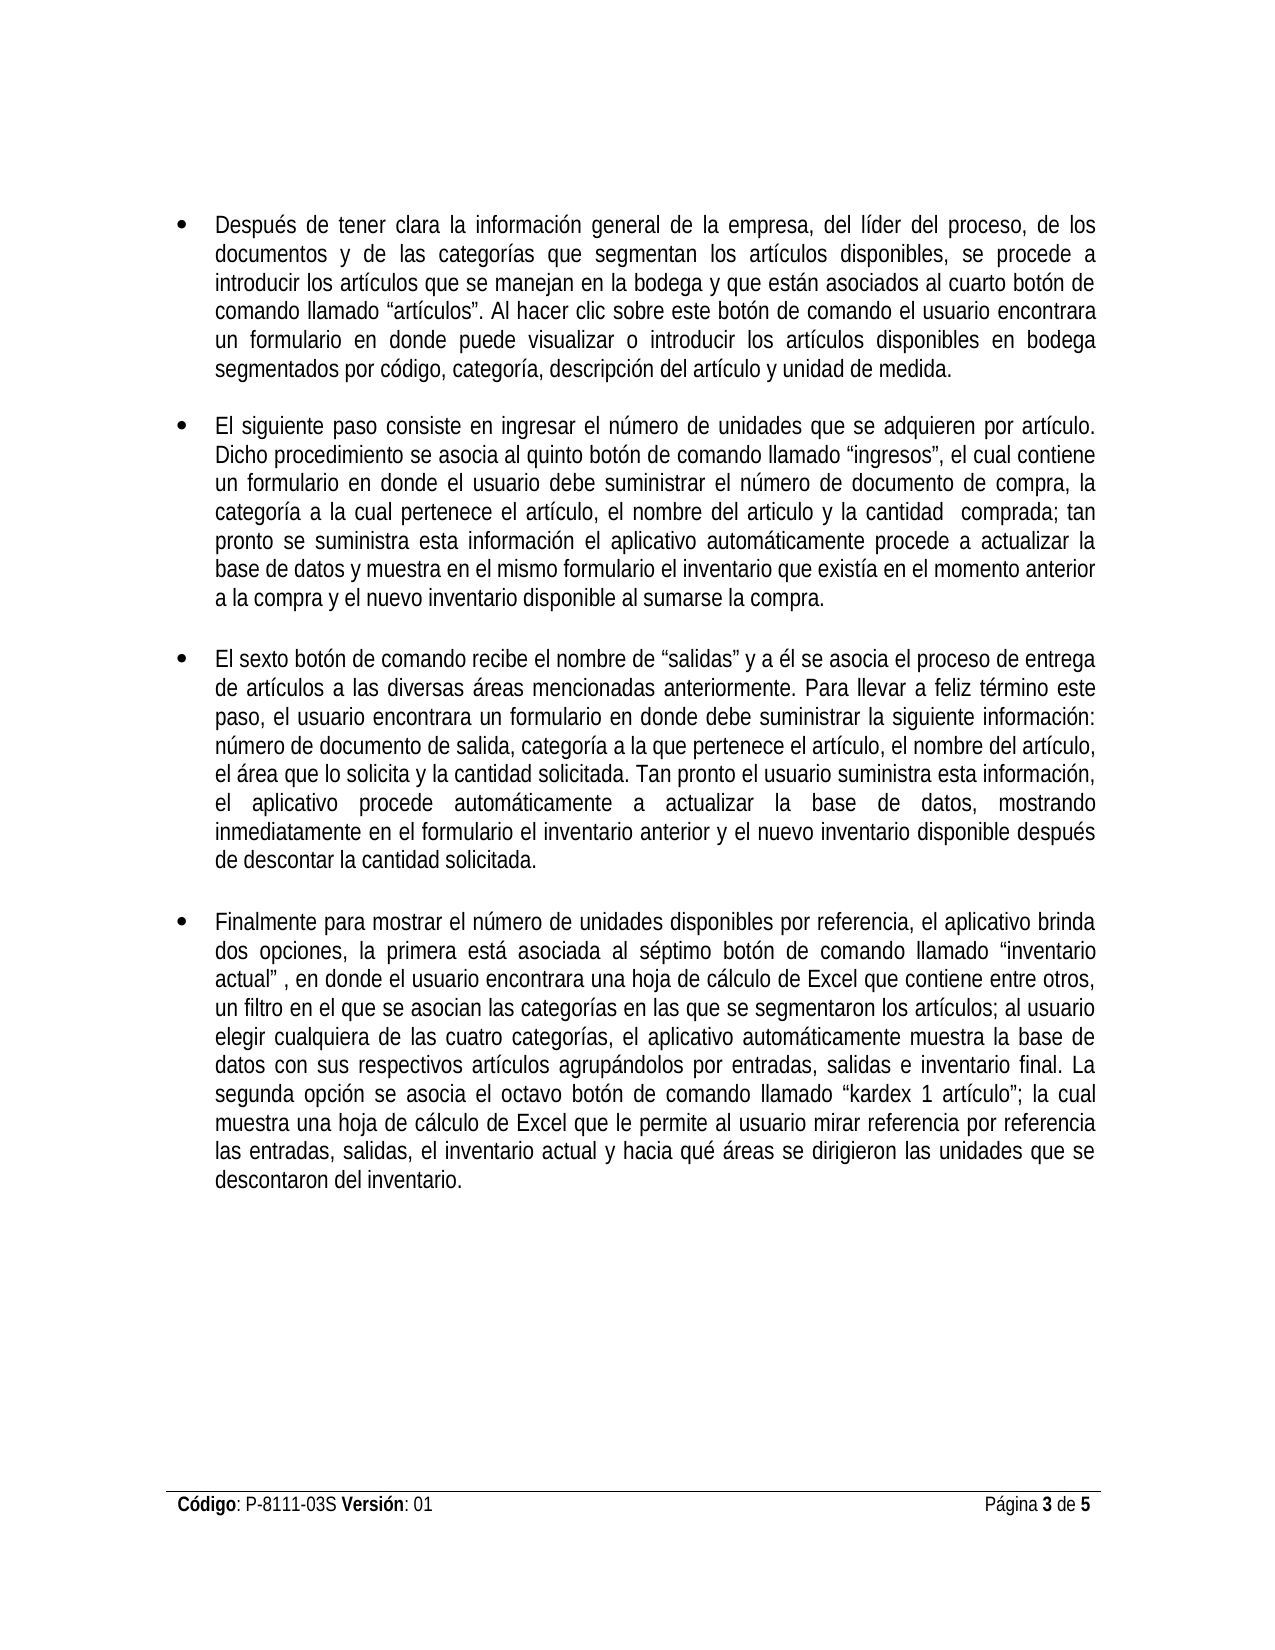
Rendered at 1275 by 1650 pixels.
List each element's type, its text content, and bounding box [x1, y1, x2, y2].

list El siguiente paso consiste en ingresar el número de unidades que se adquieren por artículo. Dicho procedimiento se asocia al quinto botón de comando llamado “ingresos”, el cual contiene un formulario en donde el usuario debe suministrar el número de documento de compra, la categoría a la cual pertenece el artículo, el nombre del articulo y la cantidad comprada; tan pronto se suministra esta información el aplicativo automáticamente procede a actualizar la base de datos y muestra en el mismo formulario el inventario que existía en el momento anterior a la compra y el nuevo inventario disponible al sumarse la compra. [177, 411, 1098, 612]
list Finalmente para mostrar el número de unidades disponibles por referencia, el aplicativo brinda dos opciones, la primera está asociada al séptimo botón de comando llamado “inventario actual” , en donde el usuario encontrara una hoja de cálculo de Excel que contiene entre otros, un filtro en el que se asocian las categorías en las que se segmentaron los artículos; al usuario elegir cualquiera de las cuatro categorías, el aplicativo automáticamente muestra la base de datos con sus respectivos artículos agrupándolos por entradas, salidas e inventario final. La segunda opción se asocia el octavo botón de comando llamado “kardex 1 artículo”; la cual muestra una hoja de cálculo de Excel que le permite al usuario mirar referencia por referencia las entradas, salidas, el inventario actual y hacia qué áreas se dirigieron las unidades que se descontaron del inventario. [177, 907, 1098, 1193]
list Después de tener clara la información general de la empresa, del líder del proceso, de los documentos y de las categorías que segmentan los artículos disponibles, se procede a introducir los artículos que se manejan en la bodega y que están asociados al cuarto botón de comando llamado “artículos”. Al hacer clic sobre este botón de comando el usuario encontrara un formulario en donde puede visualizar o introducir los artículos disponibles en bodega segmentados por código, categoría, descripción del artículo y unidad de medida. [177, 210, 1098, 382]
list El sexto botón de comando recibe el nombre de “salidas” y a él se asocia el proceso de entrega de artículos a las diversas áreas mencionadas anteriormente. Para llevar a feliz término este paso, el usuario encontrara un formulario en donde debe suministrar la siguiente información: número de documento de salida, categoría a la que pertenece el artículo, el nombre del artículo, el área que lo solicita y la cantidad solicitada. Tan pronto el usuario suministra esta información, el aplicativo procede automáticamente a actualizar la base de datos, mostrando inmediatamente en el formulario el inventario anterior y el nuevo inventario disponible después de descontar la cantidad solicitada. [177, 644, 1098, 874]
